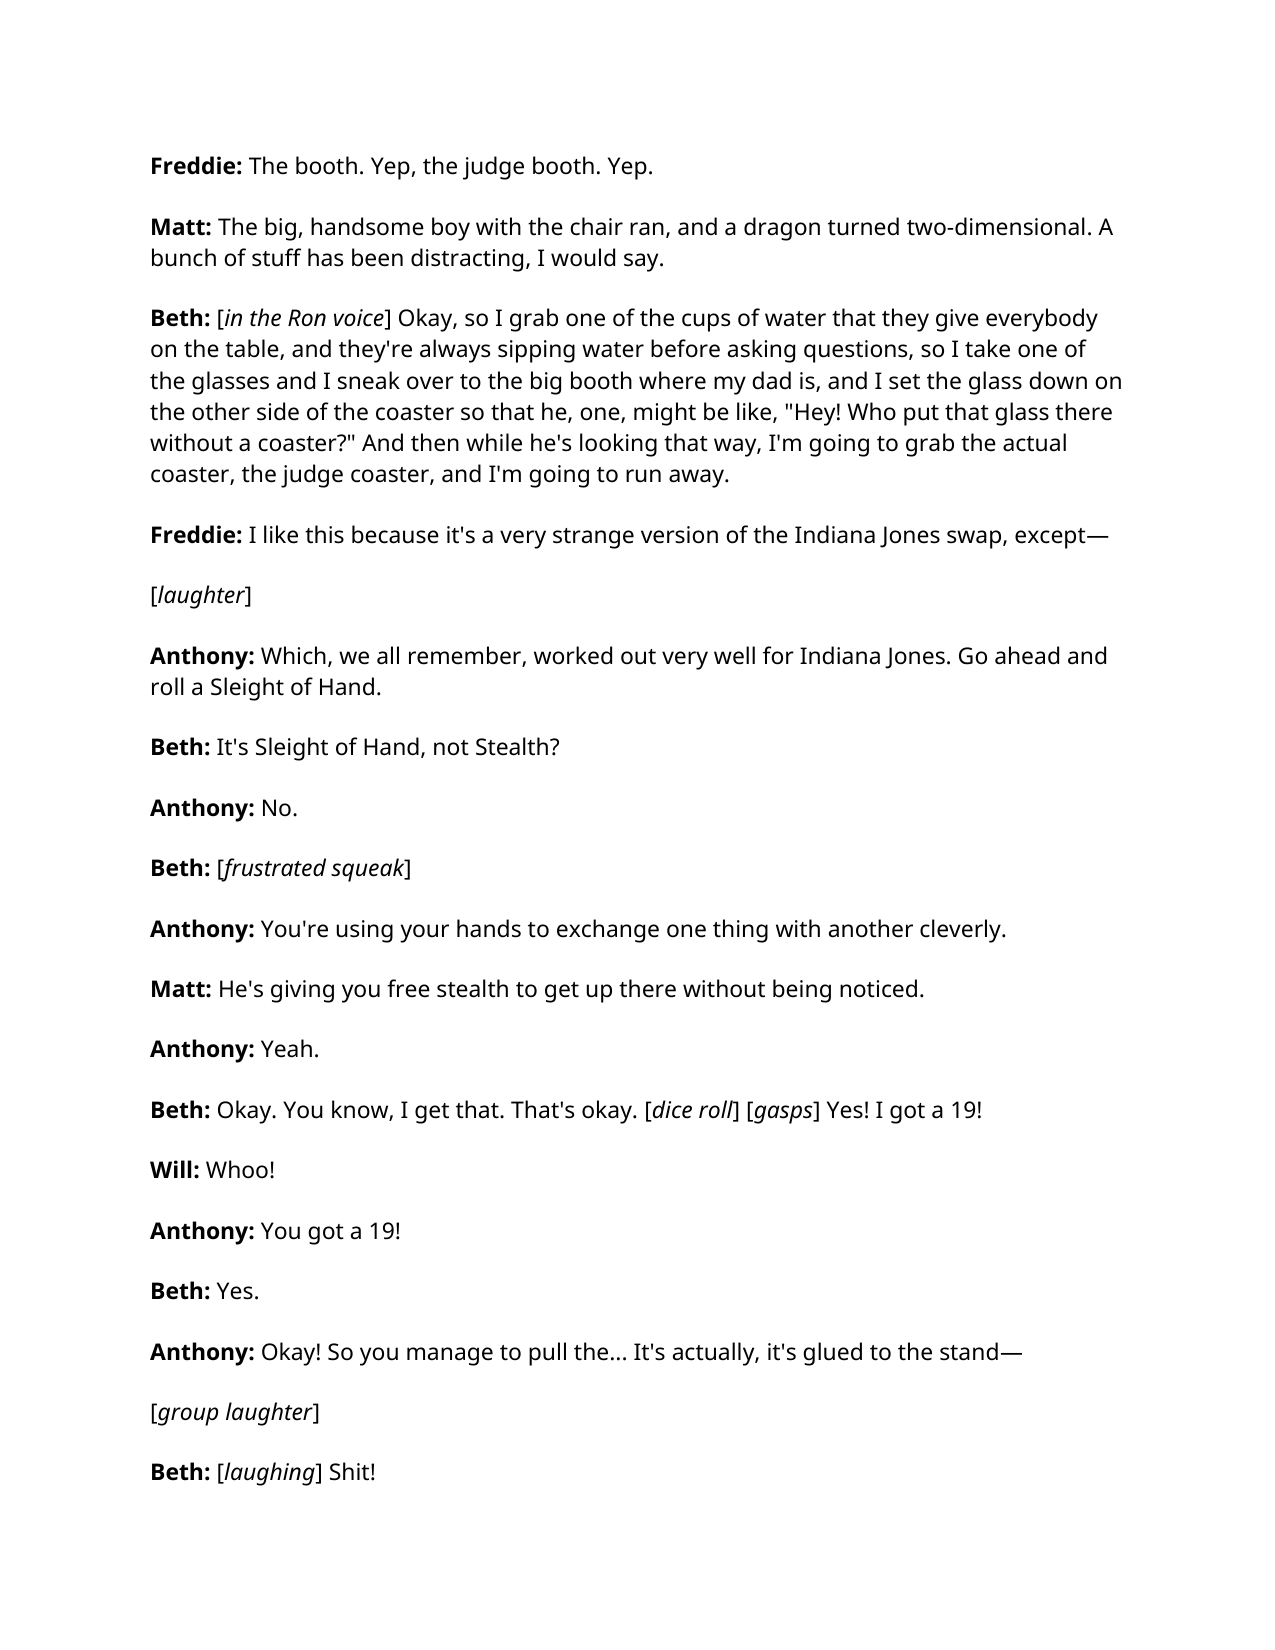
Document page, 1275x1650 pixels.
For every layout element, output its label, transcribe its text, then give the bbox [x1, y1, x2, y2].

text Beth: It's Sleight of Hand, not Stealth? [150, 731, 1125, 762]
text Beth: [in the Ron voice] Okay, so I grab one of the cups of water that they give everybody on the table, and they're always sipping water before asking questions, so I take one of the glasses and I sneak over to the big booth where my dad is, and I set the glass down on the other side of the coaster so that he, one, might be like, "Hey! Who put that glass there without a coaster?" And then while he's looking that way, I'm going to grab the actual coaster, the judge coaster, and I'm going to run away. [150, 302, 1125, 489]
text Freddie: I like this because it's a very strange version of the Indiana Jones swap, except— [150, 519, 1125, 550]
text Beth: [frustrated squeak] [150, 852, 1125, 883]
text Anthony: Yeah. [150, 1033, 1125, 1064]
text Anthony: No. [150, 792, 1125, 823]
text Anthony: Okay! So you manage to pull the... It's actually, it's glued to the stand— [150, 1335, 1125, 1367]
text Anthony: Which, we all remember, worked out very well for Indiana Jones. Go ahead and roll a Sleight of Hand. [150, 639, 1125, 702]
text [laughter] [150, 579, 1125, 610]
text Freddie: The booth. Yep, the judge booth. Yep. [150, 150, 1125, 181]
text Beth: Okay. You know, I get that. That's okay. [dice roll] [gasps] Yes! I got a 19! [150, 1094, 1125, 1125]
text Will: Whoo! [150, 1154, 1125, 1185]
text Anthony: You're using your hands to exchange one thing with another cleverly. [150, 912, 1125, 944]
text [group laughter] [150, 1396, 1125, 1427]
text Beth: [laughing] Shit! [150, 1456, 1125, 1487]
text Matt: He's giving you free stealth to get up there without being noticed. [150, 973, 1125, 1004]
text Matt: The big, handsome boy with the chair ran, and a dragon turned two-dimensional. A bunch of stuff has been distracting, I would say. [150, 210, 1125, 273]
text Anthony: You got a 19! [150, 1214, 1125, 1246]
text Beth: Yes. [150, 1275, 1125, 1306]
